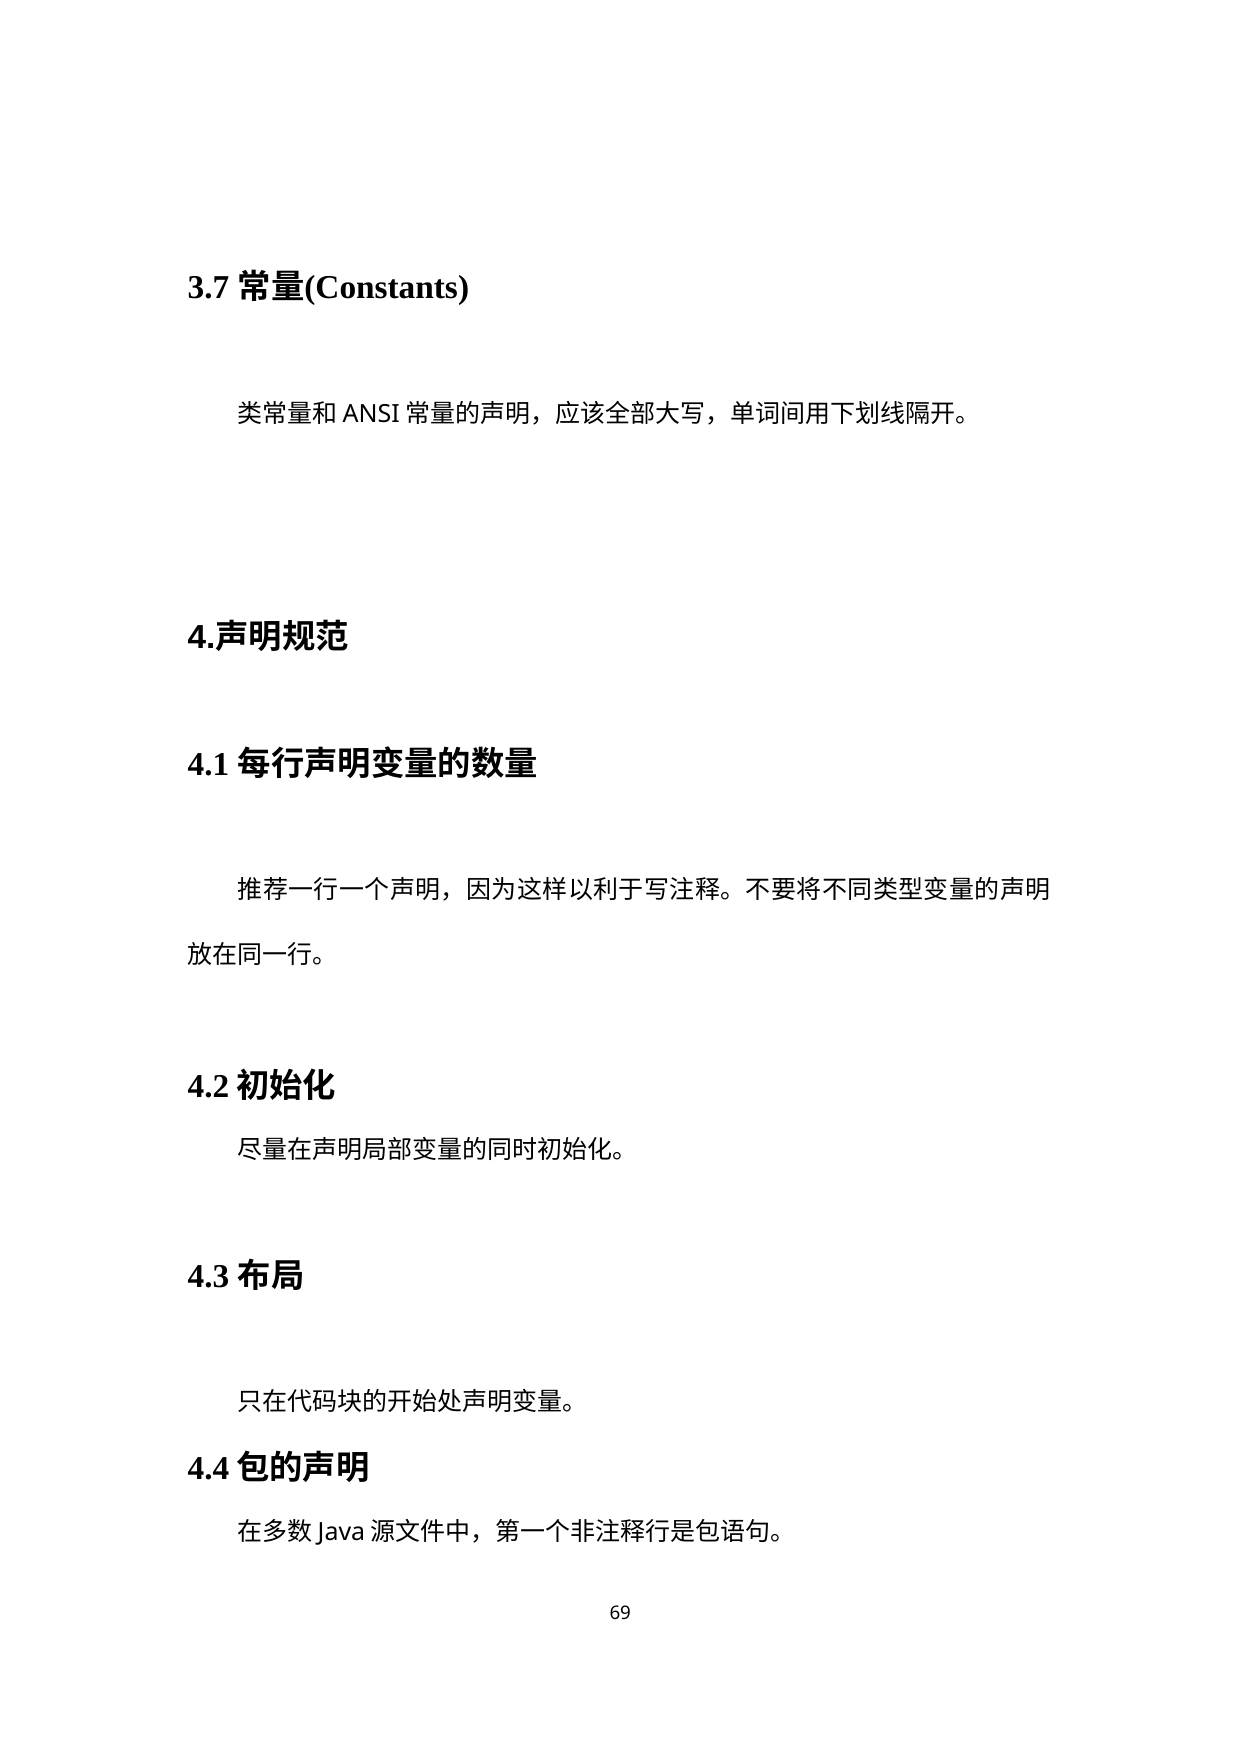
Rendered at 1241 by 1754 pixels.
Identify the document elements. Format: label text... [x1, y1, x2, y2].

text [187, 1497, 1053, 1562]
subtitle 4.声明规范 [187, 601, 1053, 666]
subtitle 4.3 布局 [187, 1240, 1053, 1305]
text 类常量和ANSI常量的声明，应该全部大写，单词间用下划线隔开。 [187, 379, 1053, 444]
text 推荐一行一个声明，因为这样以利于写注释。不要将不同类型变量的声明放在同一行。 4.2初始化 [187, 856, 1053, 1116]
text 只在代码块的开始处声明变量。 4.4包的声明 [187, 1367, 1053, 1497]
subtitle 4.1 每行声明变量的数量 [187, 728, 1053, 793]
text 尽量在声明局部变量的同时初始化。 [187, 1116, 1053, 1213]
subtitle 3.7 常量(Constants) [187, 252, 1053, 317]
